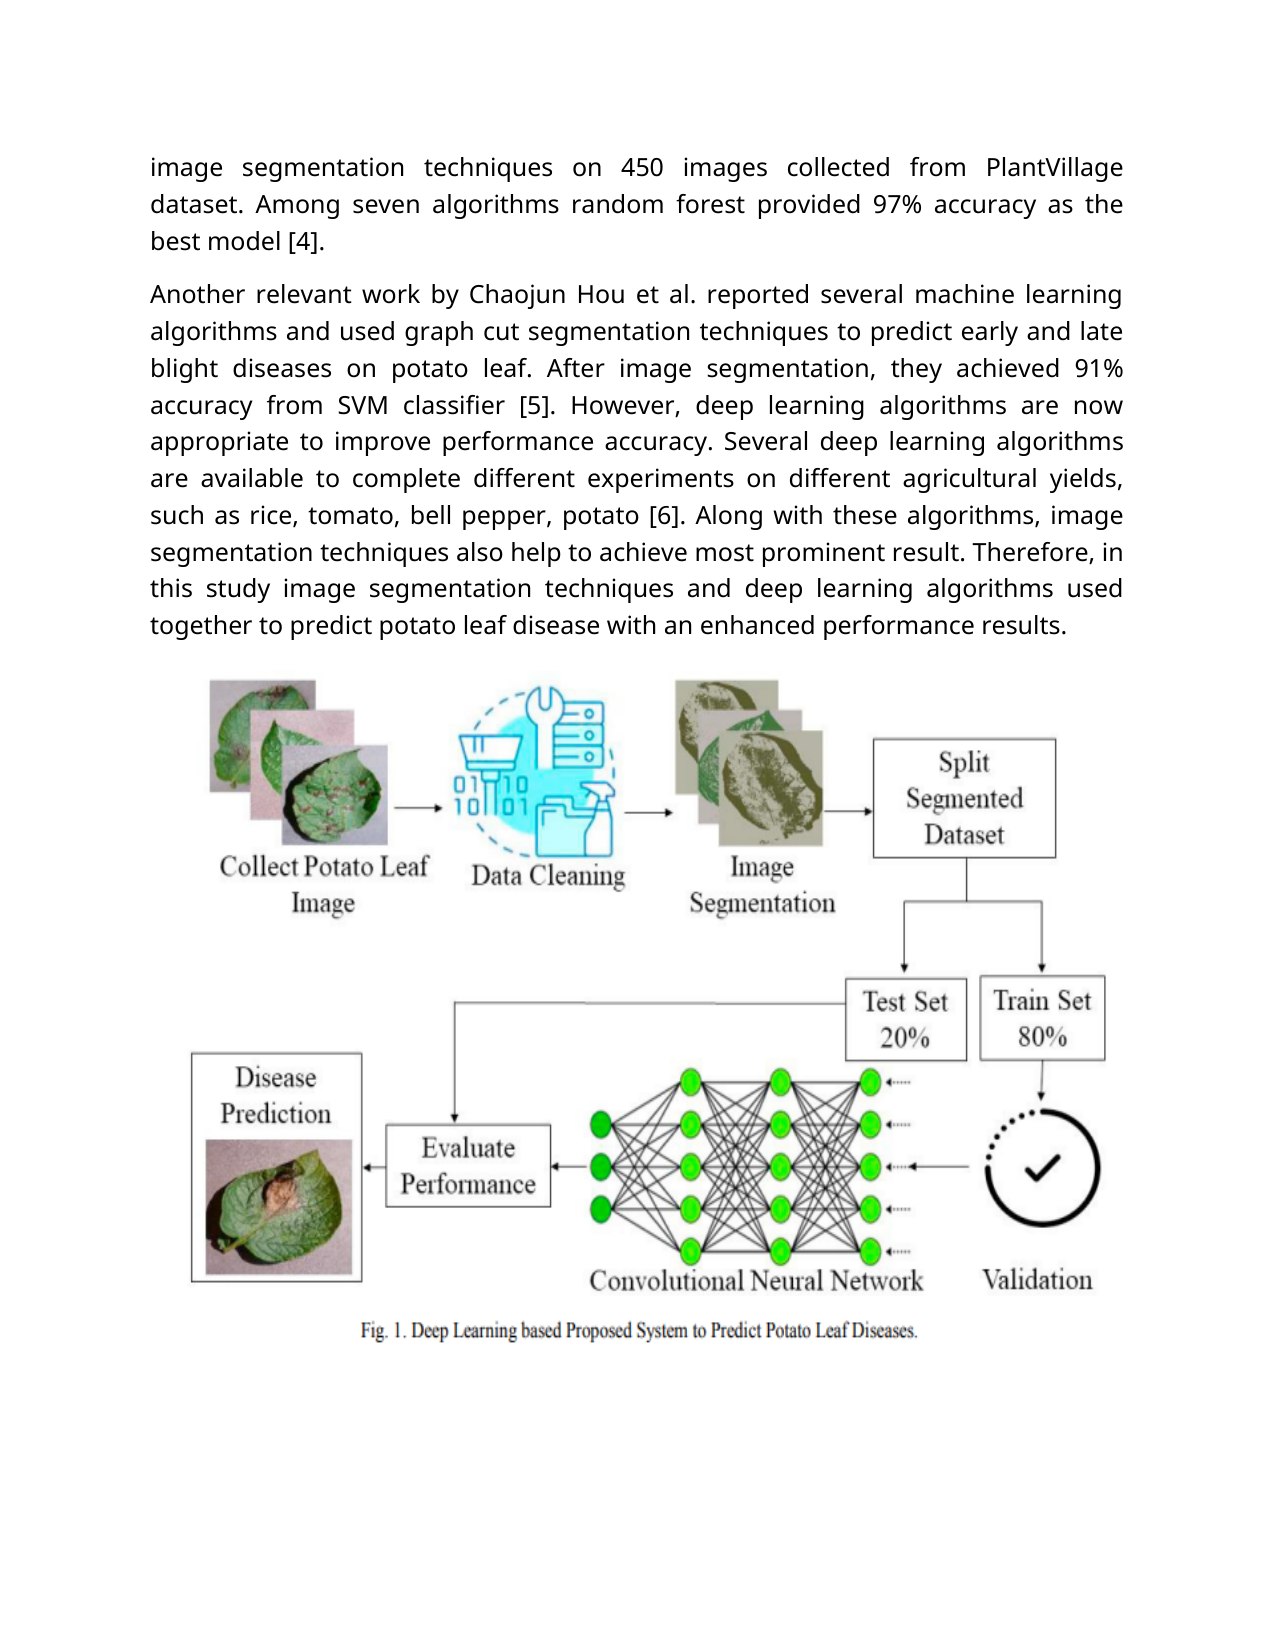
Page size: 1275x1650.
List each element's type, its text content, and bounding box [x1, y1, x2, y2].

picture [150, 661, 1111, 1346]
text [150, 150, 1125, 258]
text Another relevant work by Chaojun Hou et al. reported several machine learning algorithms and used graph cut segmentation techniques to predict early and late blight diseases on potato leaf. After image segmentation, they achieved 91% accuracy from SVM classifier [5]. However, deep learning algorithms are now appropriate to improve performance accuracy. Several deep learning algorithms are available to complete different experiments on different agricultural yields, such as rice, tomato, bell pepper, potato [6]. Along with these algorithms, image segmentation techniques also help to achieve most prominent result. Therefore, in this study image segmentation techniques and deep learning algorithms used together to predict potato leaf disease with an enhanced performance results. [150, 277, 1125, 642]
